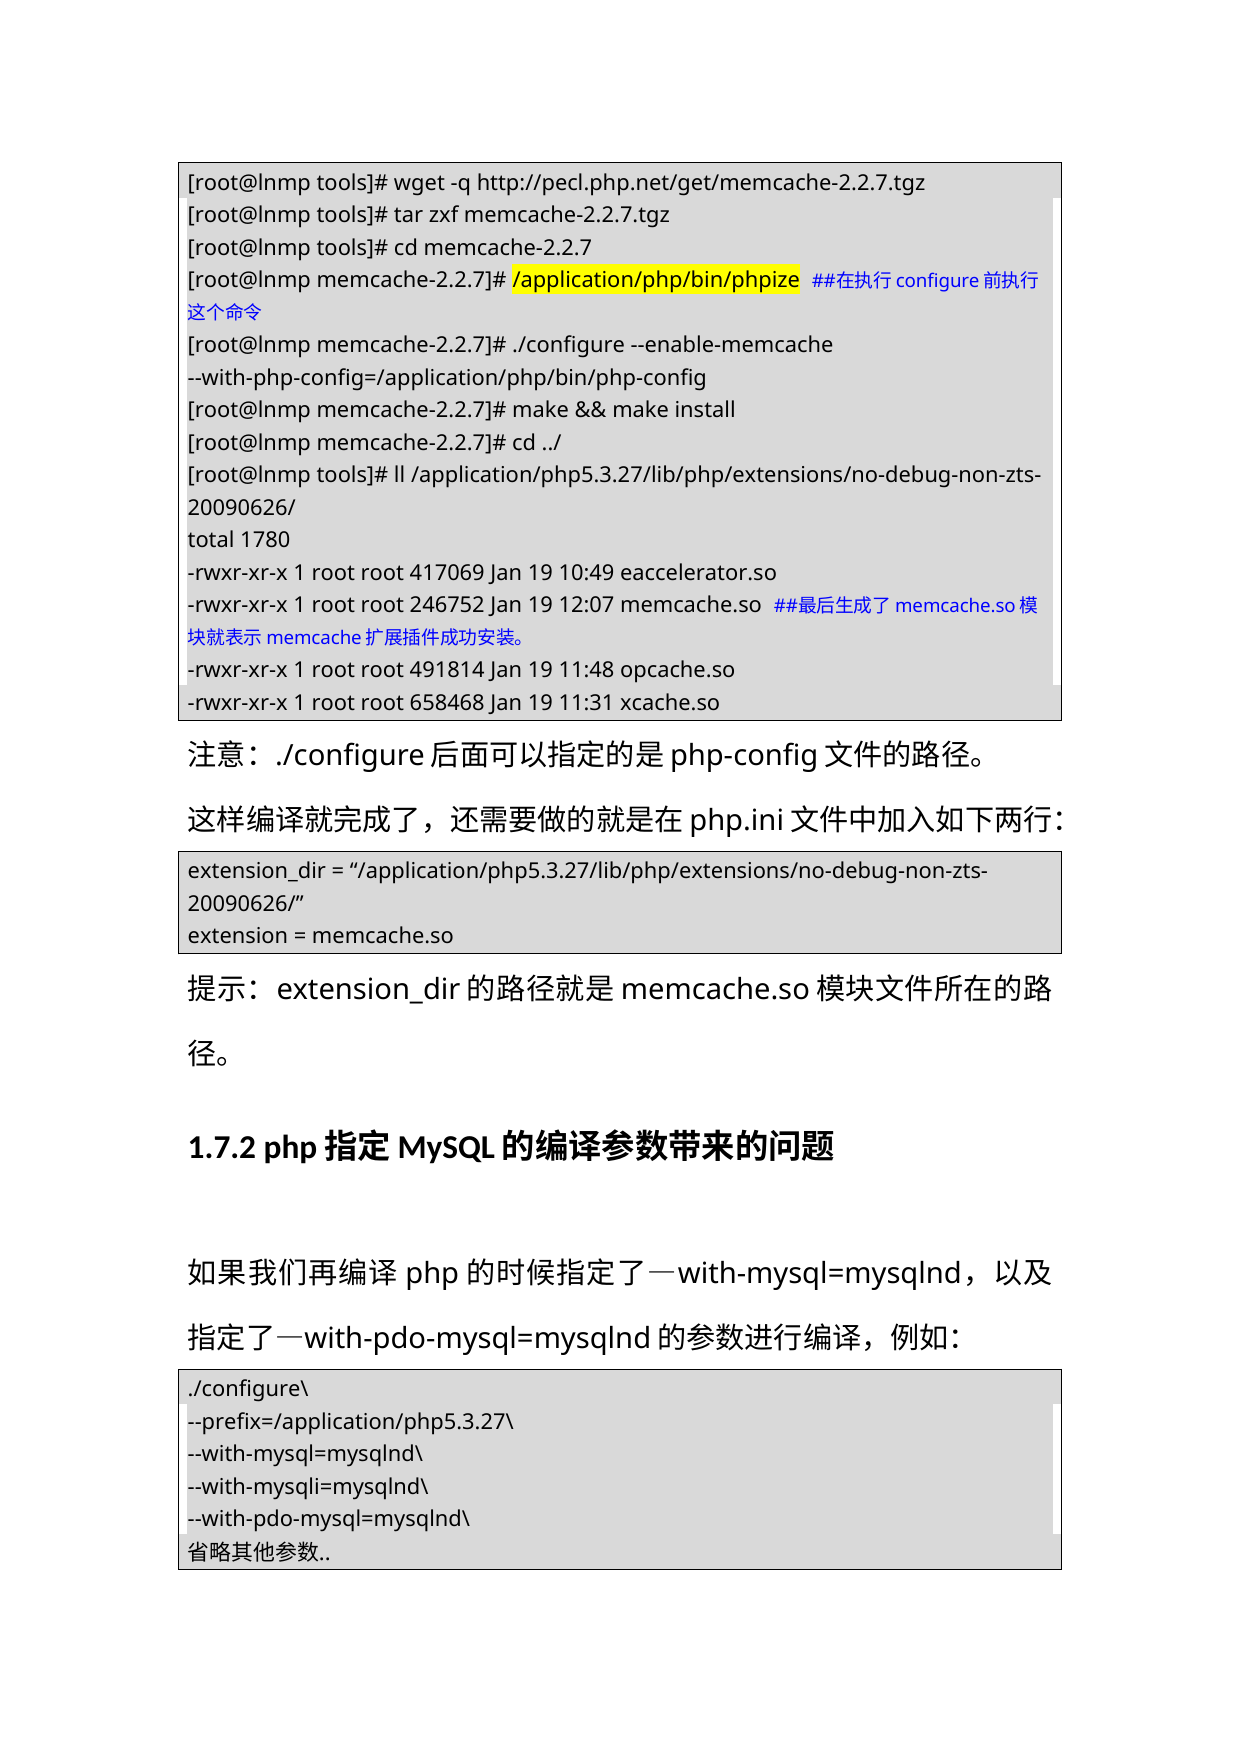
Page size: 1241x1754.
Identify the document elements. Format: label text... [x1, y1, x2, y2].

text [root@lnmp tools]# ll /application/php5.3.27/lib/php/extensions/no-debug-non-zts-20090626/ [187, 458, 1053, 523]
text [root@lnmp tools]# cd memcache-2.2.7 [187, 230, 1053, 263]
text 提示：extension_dir的路径就是memcache.so模块文件所在的路径。 [187, 954, 1053, 1084]
text 注意：./configure后面可以指定的是php-config文件的路径。 [187, 721, 1053, 786]
text --with-mysqli=mysqlnd\ [187, 1469, 1053, 1502]
text -rwxr-xr-x 1 root root 246752 Jan 19 12:07 memcache.so ##最后生成了memcache.so模块就表示memcache扩展插件成功安装。 [187, 588, 1053, 653]
text total 1780 [187, 523, 1053, 555]
text -rwxr-xr-x 1 root root 491814 Jan 19 11:48 opcache.so [187, 653, 1053, 682]
text -rwxr-xr-x 1 root root 658468 Jan 19 11:31 xcache.so [179, 682, 1061, 720]
text [root@lnmp memcache-2.2.7]# ./configure --enable-memcache --with-php-config=/application/php/bin/php-config [187, 328, 1053, 393]
subtitle 1.7.2 php指定MySQL的编译参数带来的问题 [187, 1112, 1053, 1177]
text [root@lnmp tools]# tar zxf memcache-2.2.7.tgz [187, 198, 1053, 230]
text [root@lnmp memcache-2.2.7]# make && make install [187, 393, 1053, 425]
text extension_dir = “/application/php5.3.27/lib/php/extensions/no-debug-non-zts-20090626/” [179, 852, 1061, 916]
text [root@lnmp memcache-2.2.7]# cd ../ [187, 425, 1053, 458]
text -rwxr-xr-x 1 root root 417069 Jan 19 10:49 eaccelerator.so [187, 555, 1053, 588]
text extension = memcache.so [179, 916, 1061, 953]
text [root@lnmp tools]# wget -q http://pecl.php.net/get/memcache-2.2.7.tgz [179, 163, 1061, 198]
text 如果我们再编译php的时候指定了—with-mysql=mysqlnd，以及指定了—with-pdo-mysql=mysqlnd的参数进行编译，例如： [187, 1239, 1053, 1369]
text --prefix=/application/php5.3.27\ [187, 1404, 1053, 1437]
text 这样编译就完成了，还需要做的就是在php.ini文件中加入如下两行： [187, 786, 1053, 851]
text --with-mysql=mysqlnd\ [187, 1437, 1053, 1469]
text [root@lnmp memcache-2.2.7]# /application/php/bin/phpize ##在执行configure前执行这个命令 [187, 263, 1053, 328]
text 省略其他参数.. [179, 1531, 1061, 1569]
text --with-pdo-mysql=mysqlnd\ [187, 1502, 1053, 1531]
text ./configure\ [179, 1370, 1061, 1404]
